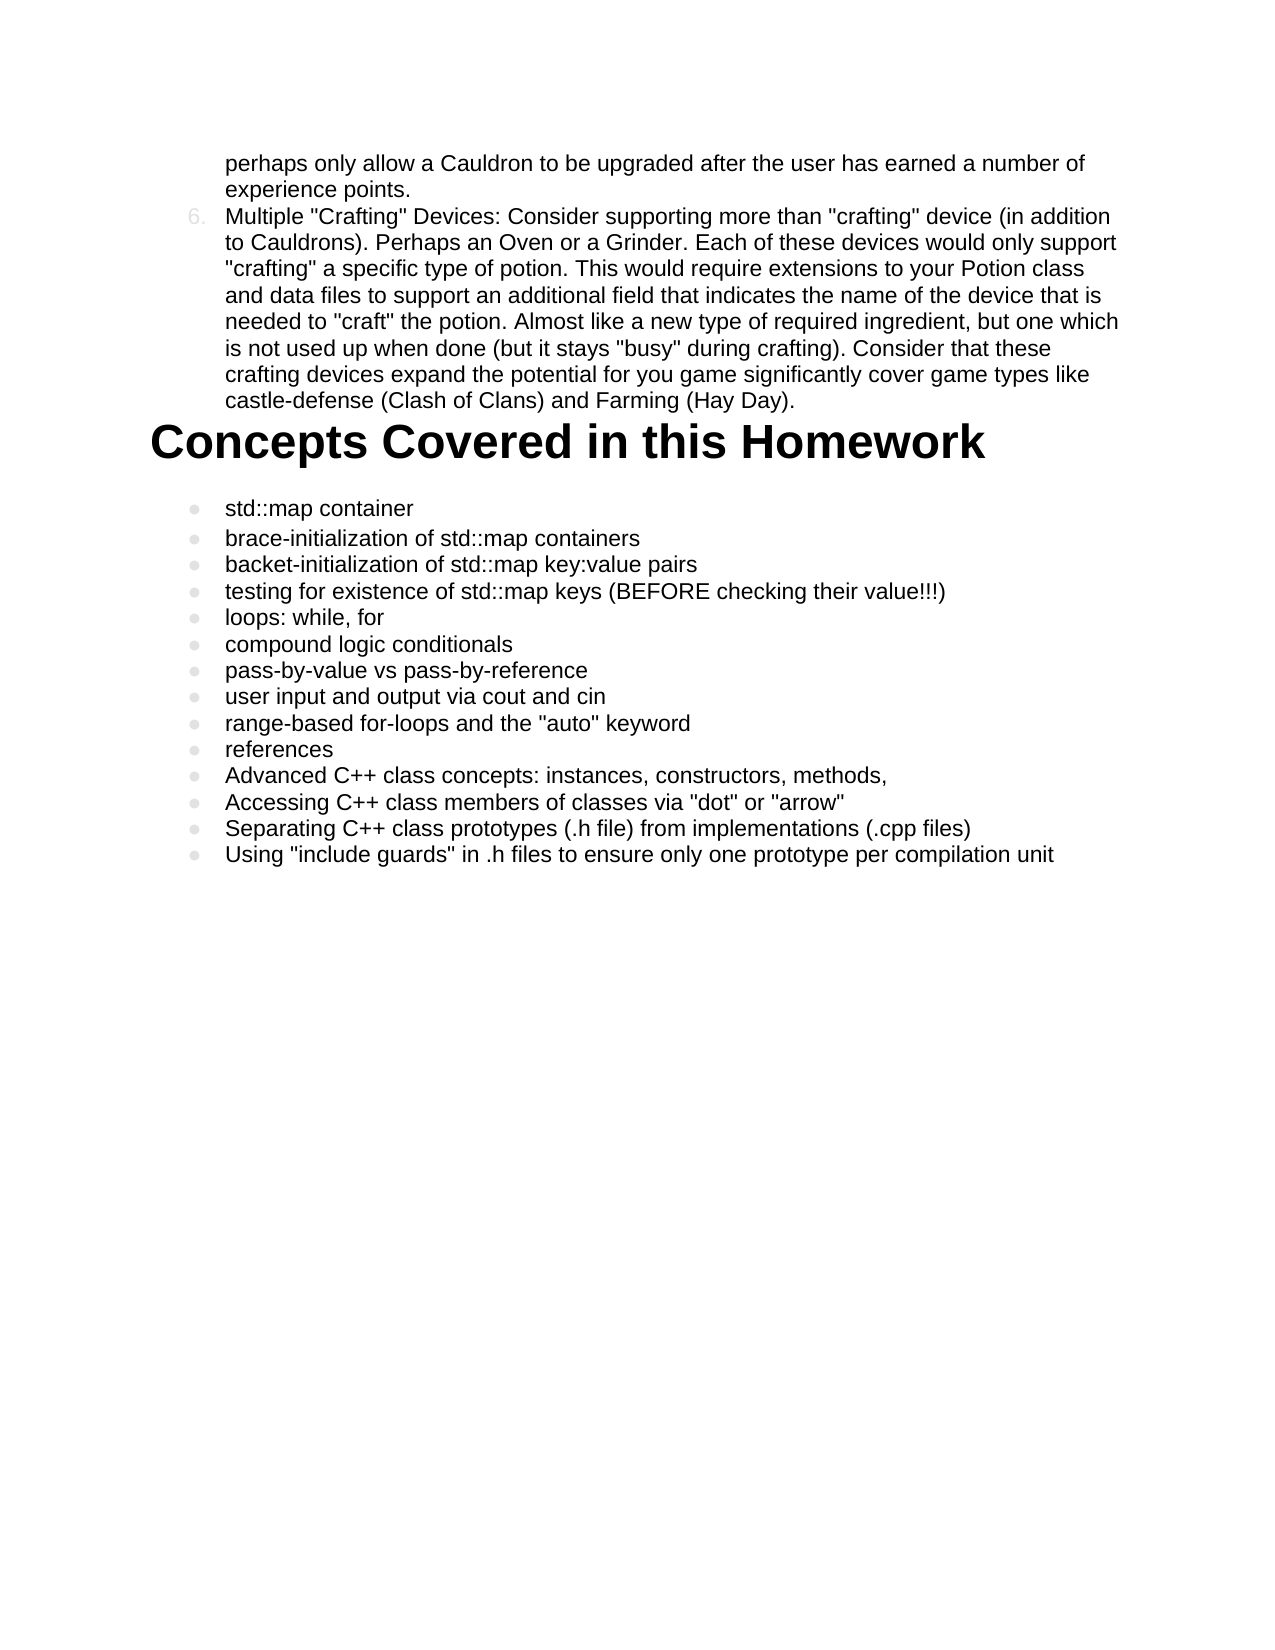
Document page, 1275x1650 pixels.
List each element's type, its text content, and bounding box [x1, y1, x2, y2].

list std::map container [187, 495, 1125, 521]
subtitle Concepts Covered in this Homework [150, 413, 1125, 469]
list Advanced C++ class concepts: instances, constructors, methods, [187, 762, 1125, 789]
list range-based for-loops and the "auto" keyword [187, 709, 1125, 736]
list user input and output via cout and cin [187, 683, 1125, 709]
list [187, 150, 1125, 203]
list brace-initialization of std::map containers [187, 525, 1125, 551]
list Multiple "Crafting" Devices: Consider supporting more than "crafting" device (in addition to Cauldrons). Perhaps an Oven or a Grinder. Each of these devices would only support "crafting" a specific type of potion. This would require extensions to your Potion class and data files to support an additional field that indicates the name of the device that is needed to "craft" the potion. Almost like a new type of required ingredient, but one which is not used up when done (but it stays "busy" during crafting). Consider that these crafting devices expand the potential for you game significantly cover game types like castle-defense (Clash of Clans) and Farming (Hay Day). [187, 203, 1125, 413]
list Separating C++ class prototypes (.h file) from implementations (.cpp files) [187, 815, 1125, 841]
list pass-by-value vs pass-by-reference [187, 657, 1125, 683]
list backet-initialization of std::map key:value pairs [187, 551, 1125, 578]
list Accessing C++ class members of classes via "dot" or "arrow" [187, 789, 1125, 815]
list Using "include guards" in .h files to ensure only one prototype per compilation unit [187, 841, 1125, 868]
list loops: while, for [187, 604, 1125, 631]
list references [187, 736, 1125, 762]
list testing for existence of std::map keys (BEFORE checking their value!!!) [187, 578, 1125, 604]
list compound logic conditionals [187, 631, 1125, 657]
